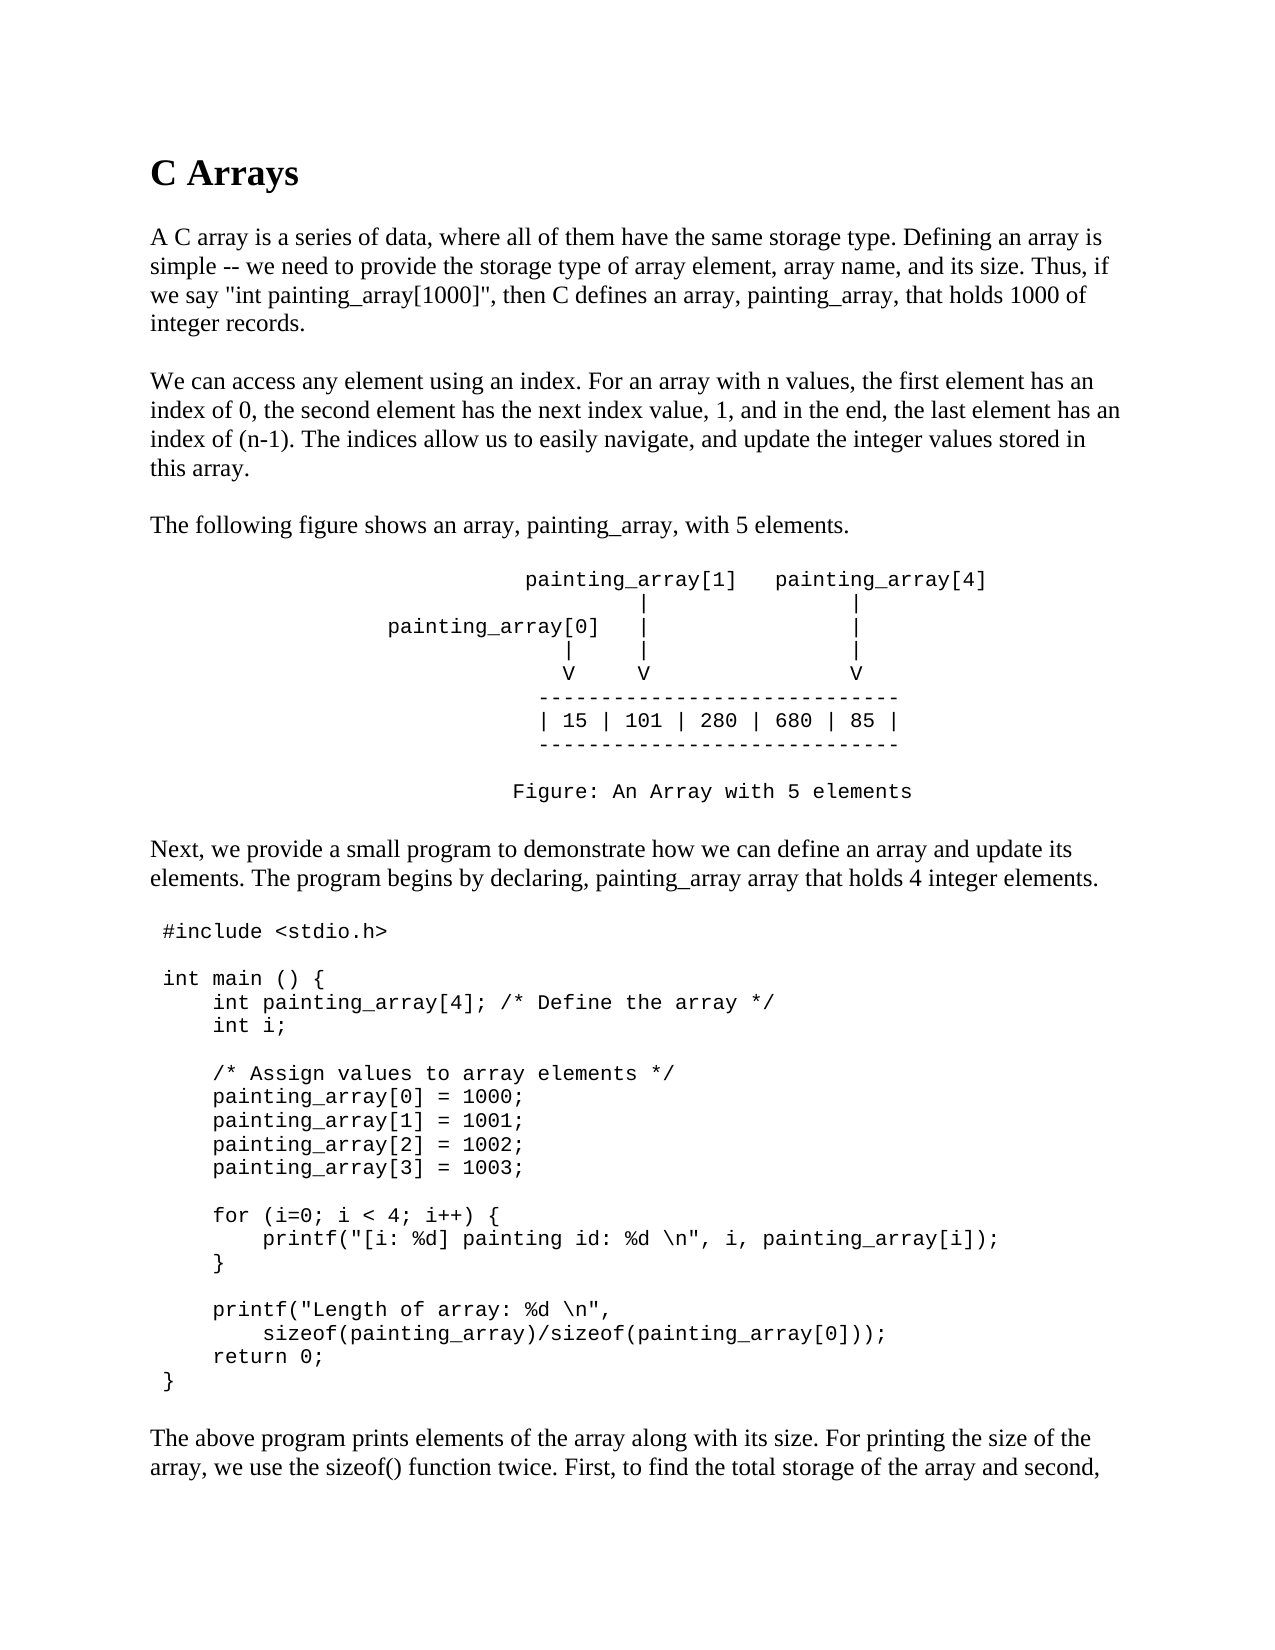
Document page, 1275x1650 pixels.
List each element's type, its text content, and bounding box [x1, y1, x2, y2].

text A C array is a series of data, where all of them have the same storage type. Defining an array is simple -- we need to provide the storage type of array element, array name, and its size. Thus, if we say "int painting_array[1000]", then C defines an array, painting_array, that holds 1000 of integer records. [150, 222, 1125, 337]
text ----------------------------- [150, 687, 1125, 710]
text painting_array[3] = 1003; [150, 1157, 1125, 1181]
text painting_array[0] | | [150, 616, 1125, 639]
text painting_array[1] painting_array[4] [150, 568, 1125, 592]
text painting_array[2] = 1002; [150, 1134, 1125, 1157]
text } [150, 1370, 1125, 1394]
text painting_array[0] = 1000; [150, 1086, 1125, 1110]
subtitle C Arrays [150, 150, 1125, 193]
text | | [150, 592, 1125, 616]
text painting_array[1] = 1001; [150, 1110, 1125, 1134]
text We can access any element using an index. For an array with n values, the first element has an index of 0, the second element has the next index value, 1, and in the end, the last element has an index of (n-1). The indices allow us to easily navigate, and update the integer values stored in this array. [150, 366, 1125, 481]
text for (i=0; i < 4; i++) { [150, 1204, 1125, 1228]
text | | | [150, 639, 1125, 663]
text int i; [150, 1015, 1125, 1039]
text printf("Length of array: %d \n", [150, 1299, 1125, 1323]
text printf("[i: %d] painting id: %d \n", i, painting_array[i]); [150, 1228, 1125, 1252]
text } [150, 1252, 1125, 1276]
text int painting_array[4]; /* Define the array */ [150, 992, 1125, 1015]
text ----------------------------- [150, 734, 1125, 758]
text Next, we provide a small program to demonstrate how we can define an array and update its elements. The program begins by declaring, painting_array array that holds 4 integer elements. [150, 834, 1125, 892]
text #include <stdio.h> [150, 921, 1125, 944]
text | 15 | 101 | 280 | 680 | 85 | [150, 710, 1125, 734]
text Figure: An Array with 5 elements [150, 781, 1125, 805]
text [150, 1423, 1125, 1480]
text /* Assign values to array elements */ [150, 1063, 1125, 1086]
text return 0; [150, 1346, 1125, 1370]
text sizeof(painting_array)/sizeof(painting_array[0])); [150, 1323, 1125, 1346]
text The following figure shows an array, painting_array, with 5 elements. [150, 511, 1125, 539]
text int main () { [150, 968, 1125, 992]
text V V V [150, 663, 1125, 687]
